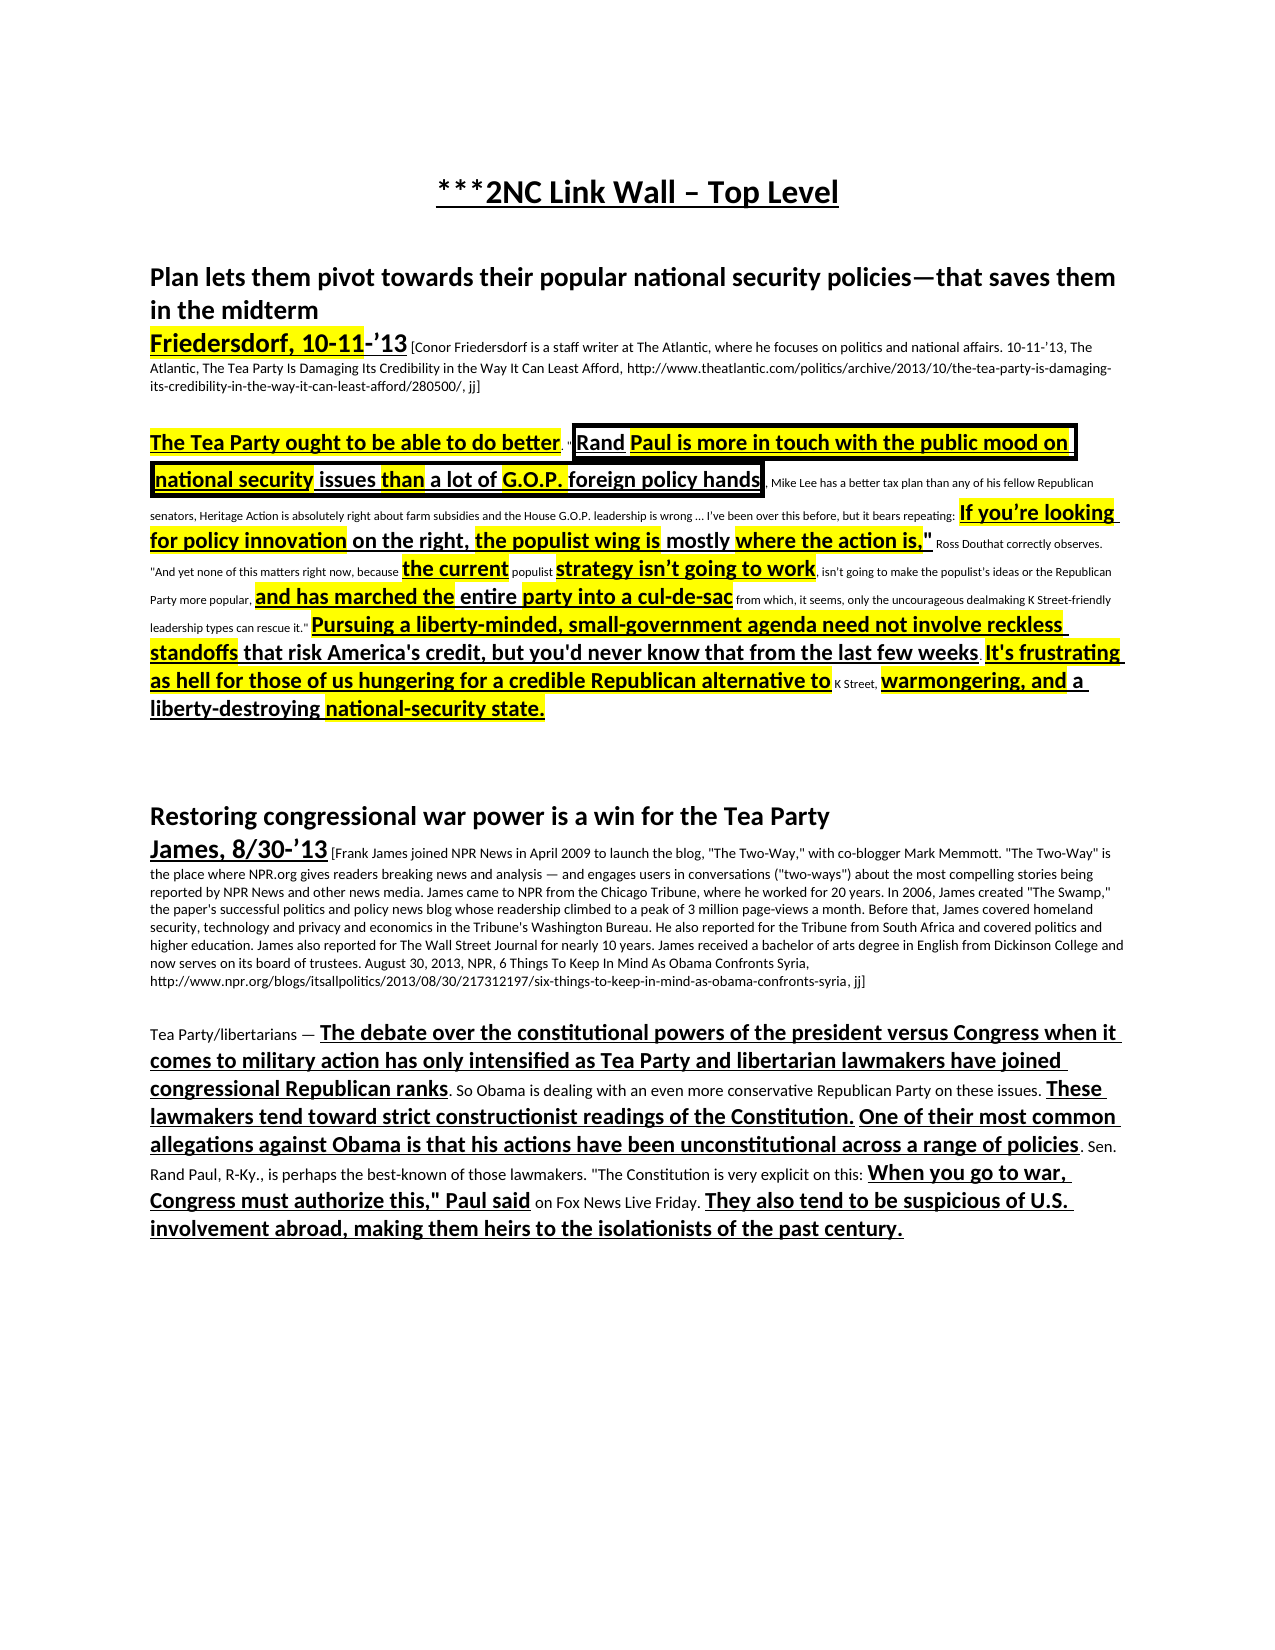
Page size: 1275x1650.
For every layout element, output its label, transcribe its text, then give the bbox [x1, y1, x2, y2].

text Tea Party/libertarians — The debate over the constitutional powers of the president versus Congress when it comes to military action has only intensified as Tea Party and libertarian lawmakers have joined congressional Republican ranks. So Obama is dealing with an even more conservative Republican Party on these issues. These lawmakers tend toward strict constructionist readings of the Constitution. One of their most common allegations against Obama is that his actions have been unconstitutional across a range of policies. Sen. Rand Paul, R-Ky., is perhaps the best-known of those lawmakers. "The Constitution is very explicit on this: When you go to war, Congress must authorize this," Paul said on Fox News Live Friday. They also tend to be suspicious of U.S. involvement abroad, making them heirs to the isolationists of the past century. [150, 1018, 1125, 1242]
text The Tea Party ought to be able to do better. "Rand Paul is more in touch with the public mood on national security issues than a lot of G.O.P. foreign policy hands, Mike Lee has a better tax plan than any of his fellow Republican senators, Heritage Action is absolutely right about farm subsidies and the House G.O.P. leadership is wrong … I’ve been over this before, but it bears repeating: If you’re looking for policy innovation on the right, the populist wing is mostly where the action is," Ross Douthat correctly observes. "And yet none of this matters right now, because the current populist strategy isn’t going to work, isn’t going to make the populist’s ideas or the Republican Party more popular, and has marched the entire party into a cul-de-sac from which, it seems, only the uncourageous dealmaking K Street-friendly leadership types can rescue it." Pursuing a liberty-minded, small-government agenda need not involve reckless standoffs that risk America's credit, but you'd never know that from the last few weeks. It's frustrating as hell for those of us hungering for a credible Republican alternative to K Street, warmongering, and a liberty-destroying national-security state. [150, 552, 1125, 722]
subtitle Restoring congressional war power is a win for the Tea Party [150, 799, 1125, 832]
text The Tea Party ought to be able to do better. "Rand Paul is more in touch with the public mood on national security issues than a lot of G.O.P. foreign policy hands, Mike Lee has a better tax plan than any of his fellow Republican senators, Heritage Action is absolutely right about farm subsidies and the House G.O.P. leadership is wrong … I’ve been over this before, but it bears repeating: If you’re looking for policy innovation on the right, the populist wing is mostly where the action is," Ross Douthat correctly observes. "And yet none of this matters right now, because the current populist strategy isn’t going to work, isn’t going to make the populist’s ideas or the Republican Party more popular, and has marched the entire party into a cul-de-sac from which, it seems, only the uncourageous dealmaking K Street-friendly leadership types can rescue it." Pursuing a liberty-minded, small-government agenda need not involve reckless standoffs that risk America's credit, but you'd never know that from the last few weeks. It's frustrating as hell for those of us hungering for a credible Republican alternative to K Street, warmongering, and a liberty-destroying national-security state. [150, 423, 1125, 662]
subtitle Plan lets them pivot towards their popular national security policies—that saves them in the midterm [150, 260, 1125, 326]
subtitle ***2NC Link Wall – Top Level [150, 171, 1125, 212]
text James, 8/30-’13 [Frank James joined NPR News in April 2009 to launch the blog, "The Two-Way," with co-blogger Mark Memmott. "The Two-Way" is the place where NPR.org gives readers breaking news and analysis — and engages users in conversations ("two-ways") about the most compelling stories being reported by NPR News and other news media. James came to NPR from the Chicago Tribune, where he worked for 20 years. In 2006, James created "The Swamp," the paper's successful politics and policy news blog whose readership climbed to a peak of 3 million page-views a month. Before that, James covered homeland security, technology and privacy and economics in the Tribune's Washington Bureau. He also reported for the Tribune from South Africa and covered politics and higher education. James also reported for The Wall Street Journal for nearly 10 years. James received a bachelor of arts degree in English from Dickinson College and now serves on its board of trustees. August 30, 2013, NPR, 6 Things To Keep In Mind As Obama Confronts Syria, http://www.npr.org/blogs/itsallpolitics/2013/08/30/217312197/six-things-to-keep-in-mind-as-obama-confronts-syria, jj] [150, 832, 1125, 990]
text Friedersdorf, 10-11-’13 [Conor Friedersdorf is a staff writer at The Atlantic, where he focuses on politics and national affairs. 10-11-’13, The Atlantic, The Tea Party Is Damaging Its Credibility in the Way It Can Least Afford, http://www.theatlantic.com/politics/archive/2013/10/the-tea-party-is-damaging-its-credibility-in-the-way-it-can-least-afford/280500/, jj] [150, 326, 1125, 395]
